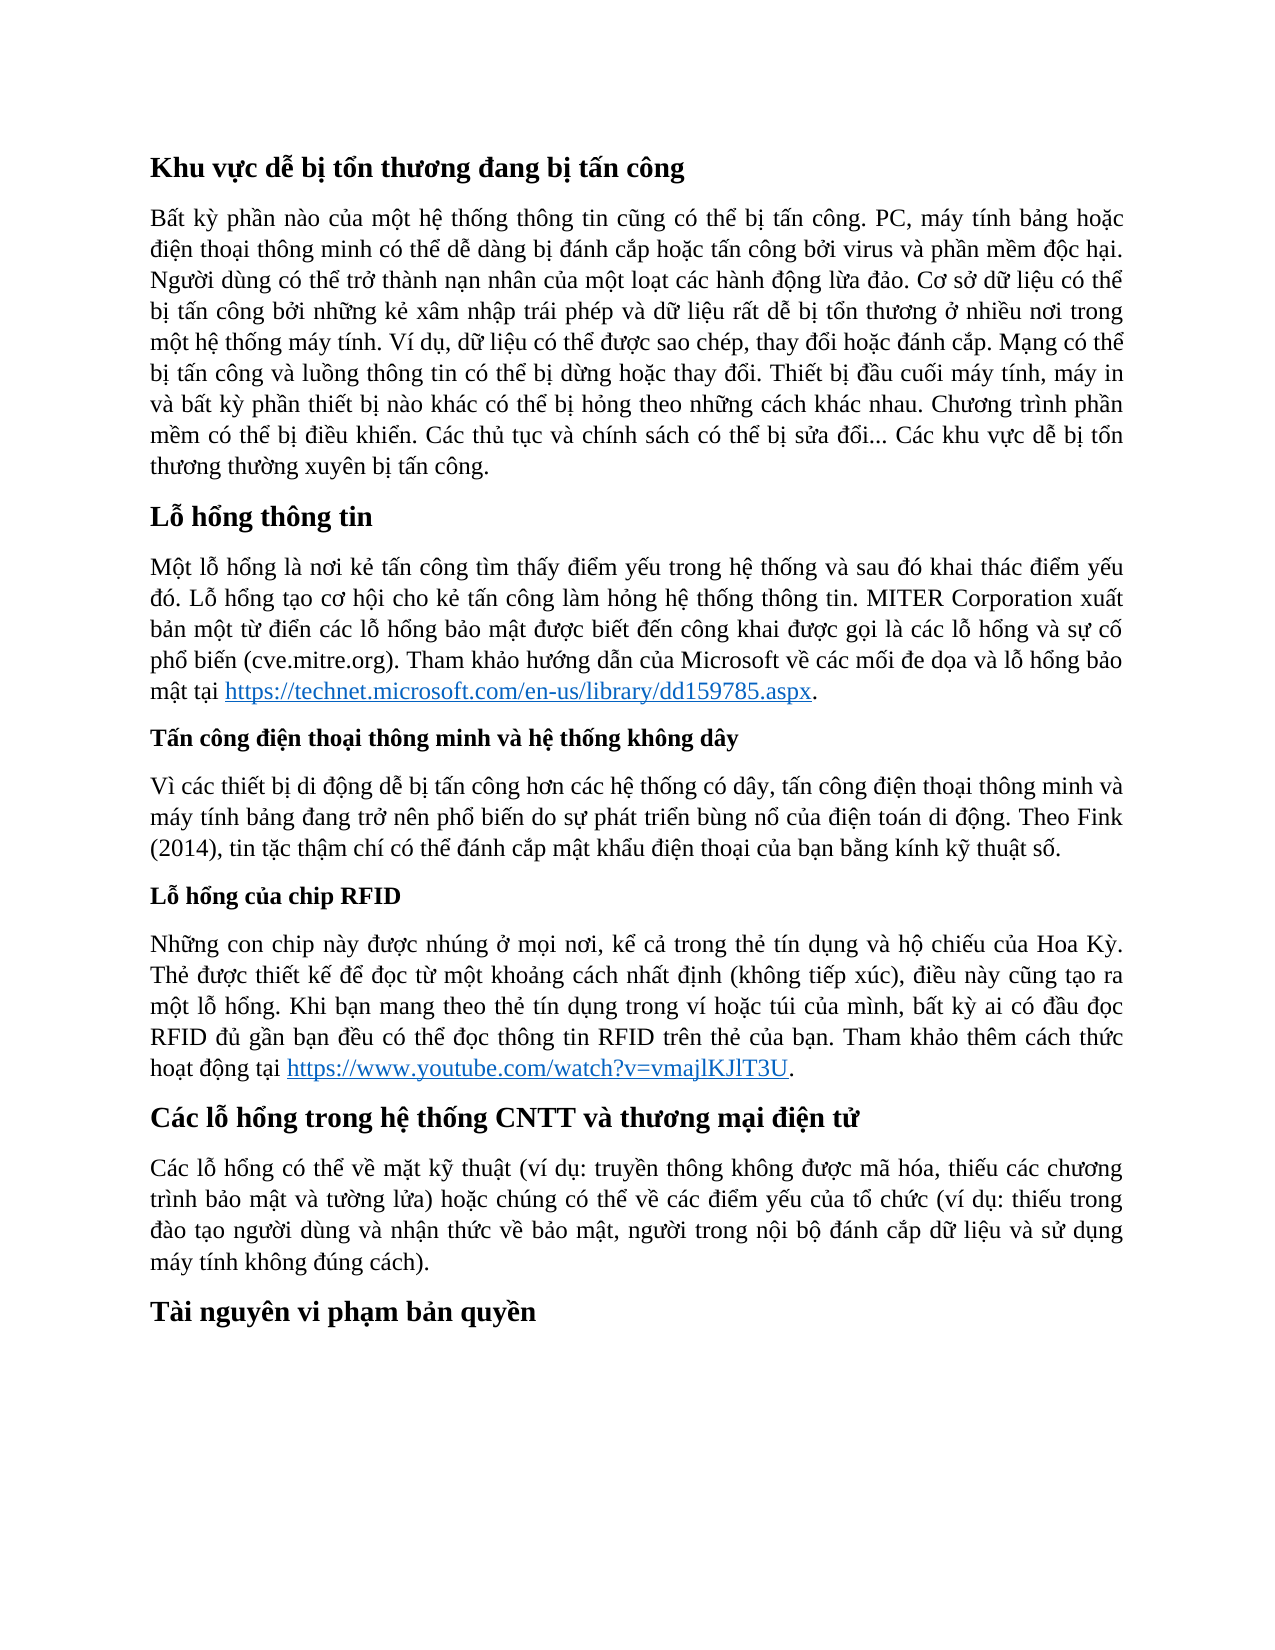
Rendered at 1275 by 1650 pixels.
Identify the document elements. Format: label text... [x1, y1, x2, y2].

text Bất kỳ phần nào của một hệ thống thông tin cũng có thể bị tấn công. PC, máy tính bảng hoặc điện thoại thông minh có thể dễ dàng bị đánh cắp hoặc tấn công bởi virus và phần mềm độc hại. Người dùng có thể trở thành nạn nhân của một loạt các hành động lừa đảo. Cơ sở dữ liệu có thể bị tấn công bởi những kẻ xâm nhập trái phép và dữ liệu rất dễ bị tổn thương ở nhiều nơi trong một hệ thống máy tính. Ví dụ, dữ liệu có thể được sao chép, thay đổi hoặc đánh cắp. Mạng có thể bị tấn công và luồng thông tin có thể bị dừng hoặc thay đổi. Thiết bị đầu cuối máy tính, máy in và bất kỳ phần thiết bị nào khác có thể bị hỏng theo những cách khác nhau. Chương trình phần mềm có thể bị điều khiển. Các thủ tục và chính sách có thể bị sửa đổi... Các khu vực dễ bị tổn thương thường xuyên bị tấn công. [150, 203, 1125, 480]
text Khu vực dễ bị tổn thương đang bị tấn công [150, 150, 1125, 183]
text Vì các thiết bị di động dễ bị tấn công hơn các hệ thống có dây, tấn công điện thoại thông minh và máy tính bảng đang trở nên phổ biến do sự phát triển bùng nổ của điện toán di động. Theo Fink (2014), tin tặc thậm chí có thể đánh cắp mật khẩu điện thoại của bạn bằng kính kỹ thuật số. [150, 771, 1125, 862]
text Tài nguyên vi phạm bản quyền [150, 1294, 1125, 1328]
text Lỗ hổng thông tin [150, 499, 1125, 532]
text Tấn công điện thoại thông minh và hệ thống không dây [150, 723, 1125, 752]
text Lỗ hổng của chip RFID [150, 881, 1125, 910]
text Các lỗ hổng trong hệ thống CNTT và thương mại điện tử [150, 1101, 1125, 1134]
text Những con chip này được nhúng ở mọi nơi, kể cả trong thẻ tín dụng và hộ chiếu của Hoa Kỳ. Thẻ được thiết kế để đọc từ một khoảng cách nhất định (không tiếp xúc), điều này cũng tạo ra một lỗ hổng. Khi bạn mang theo thẻ tín dụng trong ví hoặc túi của mình, bất kỳ ai có đầu đọc RFID đủ gần bạn đều có thể đọc thông tin RFID trên thẻ của bạn. Tham khảo thêm cách thức hoạt động tại https://www.youtube.com/watch?v=vmajlKJlT3U. [150, 929, 1125, 1082]
text Một lỗ hổng là nơi kẻ tấn công tìm thấy điểm yếu trong hệ thống và sau đó khai thác điểm yếu đó. Lỗ hổng tạo cơ hội cho kẻ tấn công làm hỏng hệ thống thông tin. MITER Corporation xuất bản một từ điển các lỗ hổng bảo mật được biết đến công khai được gọi là các lỗ hổng và sự cố phổ biến (cve.mitre.org). Tham khảo hướng dẫn của Microsoft về các mối đe dọa và lỗ hổng bảo mật tại https://technet.microsoft.com/en-us/library/dd159785.aspx. [150, 552, 1125, 704]
text Các lỗ hổng có thể về mặt kỹ thuật (ví dụ: truyền thông không được mã hóa, thiếu các chương trình bảo mật và tường lửa) hoặc chúng có thể về các điểm yếu của tổ chức (ví dụ: thiếu trong đào tạo người dùng và nhận thức về bảo mật, người trong nội bộ đánh cắp dữ liệu và sử dụng máy tính không đúng cách). [150, 1153, 1125, 1275]
